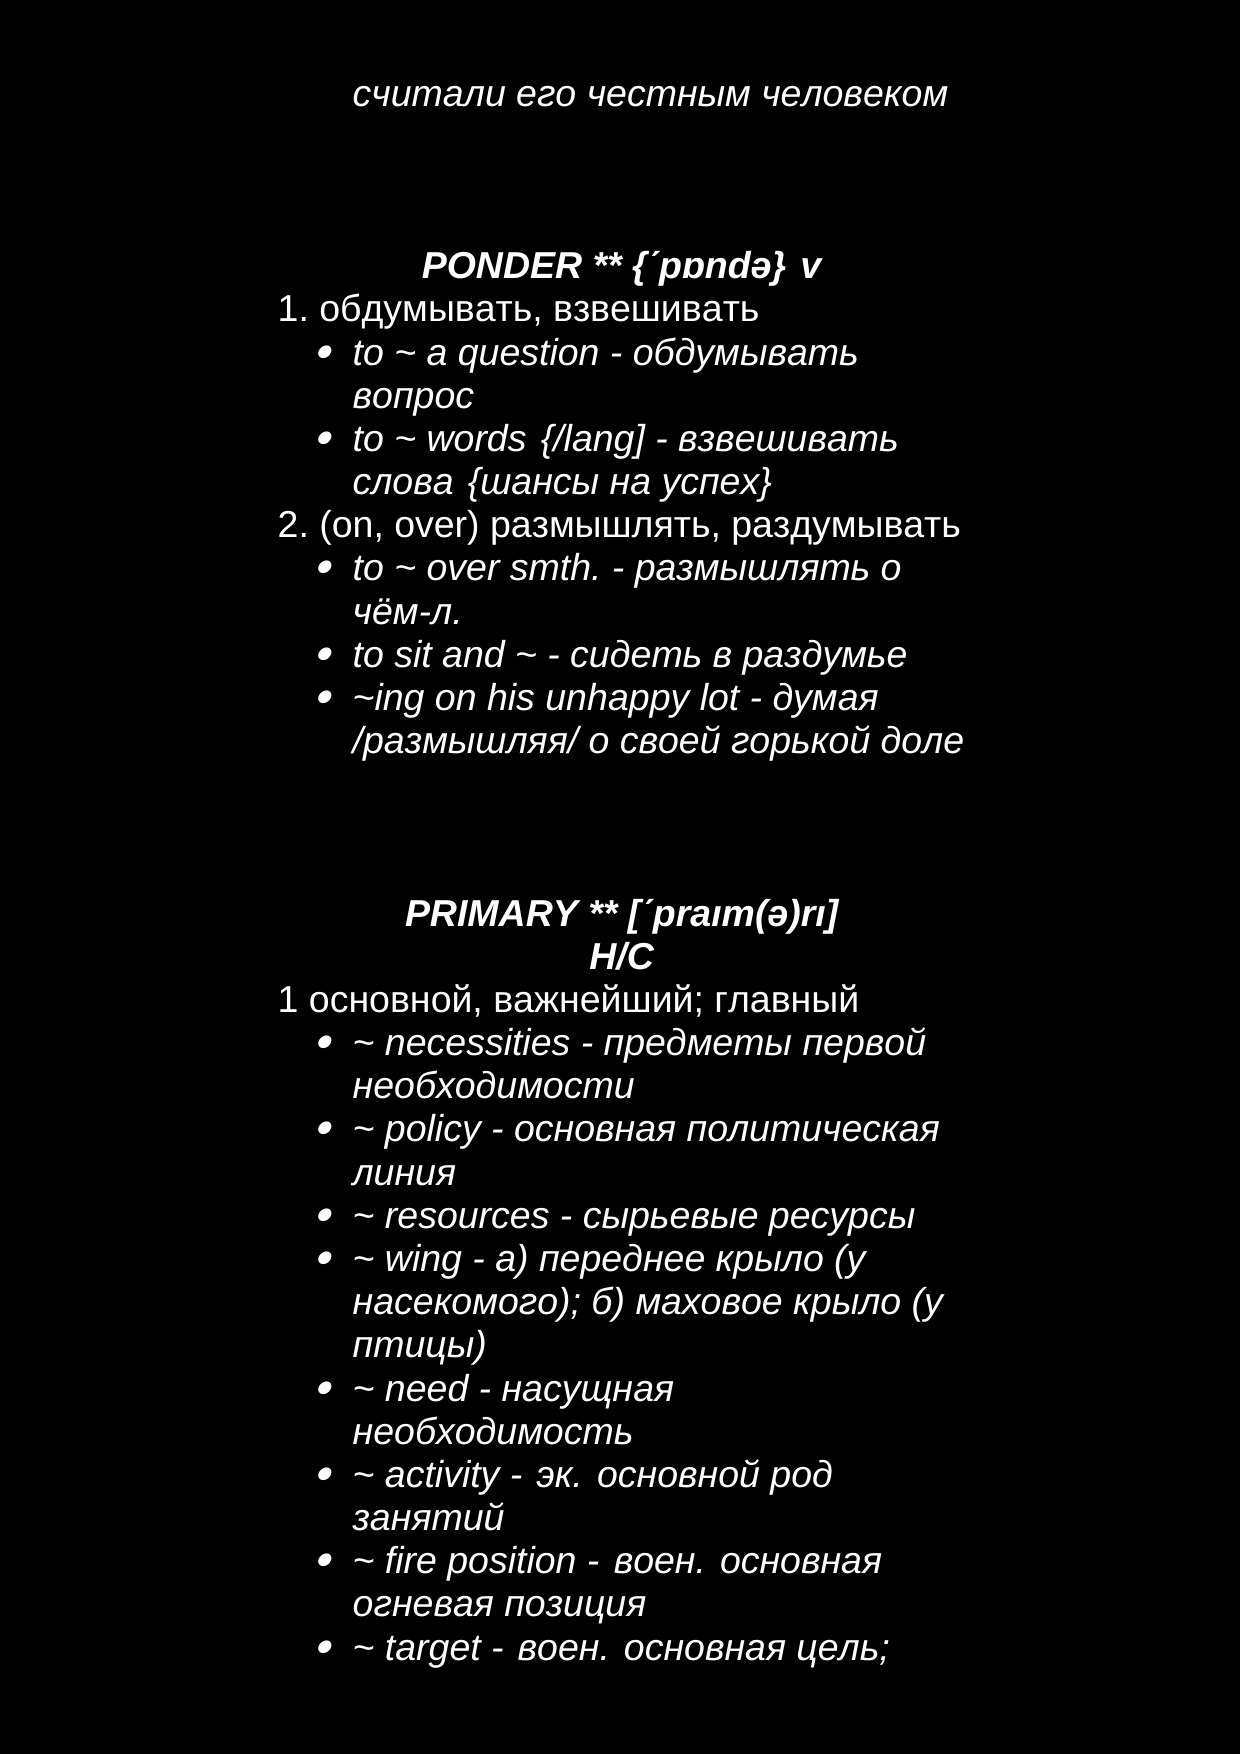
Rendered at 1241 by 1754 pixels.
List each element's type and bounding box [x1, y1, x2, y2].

table_header [270, 62, 976, 1677]
